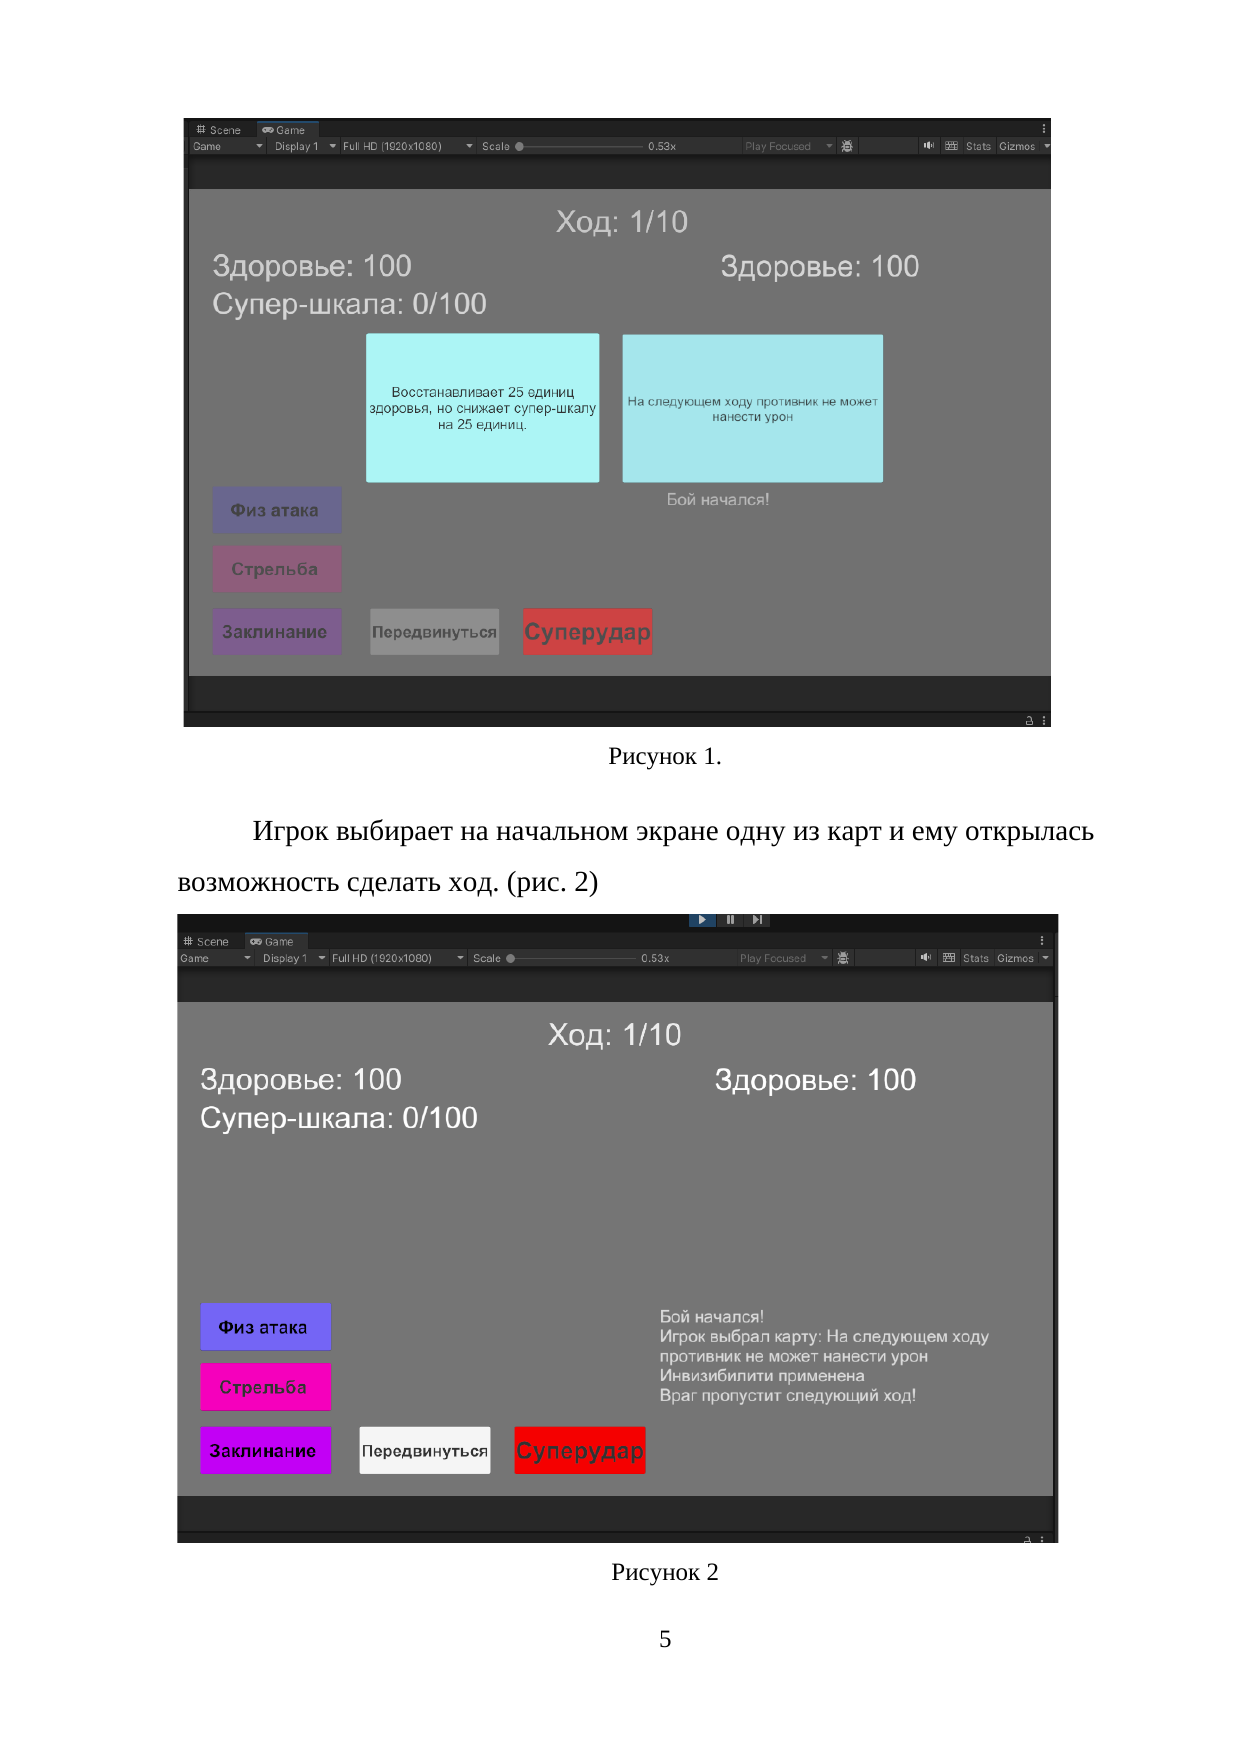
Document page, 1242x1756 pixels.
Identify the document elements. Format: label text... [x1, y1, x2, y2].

picture [177, 914, 1059, 1543]
text Рисунок 2 [177, 1557, 1153, 1586]
text Рисунок 1. [177, 741, 1153, 770]
text Игрок выбирает на начальном экране одну из карт и ему открылась возможность сделать ход. (рис. 2) [177, 813, 1153, 897]
picture [183, 118, 1051, 727]
